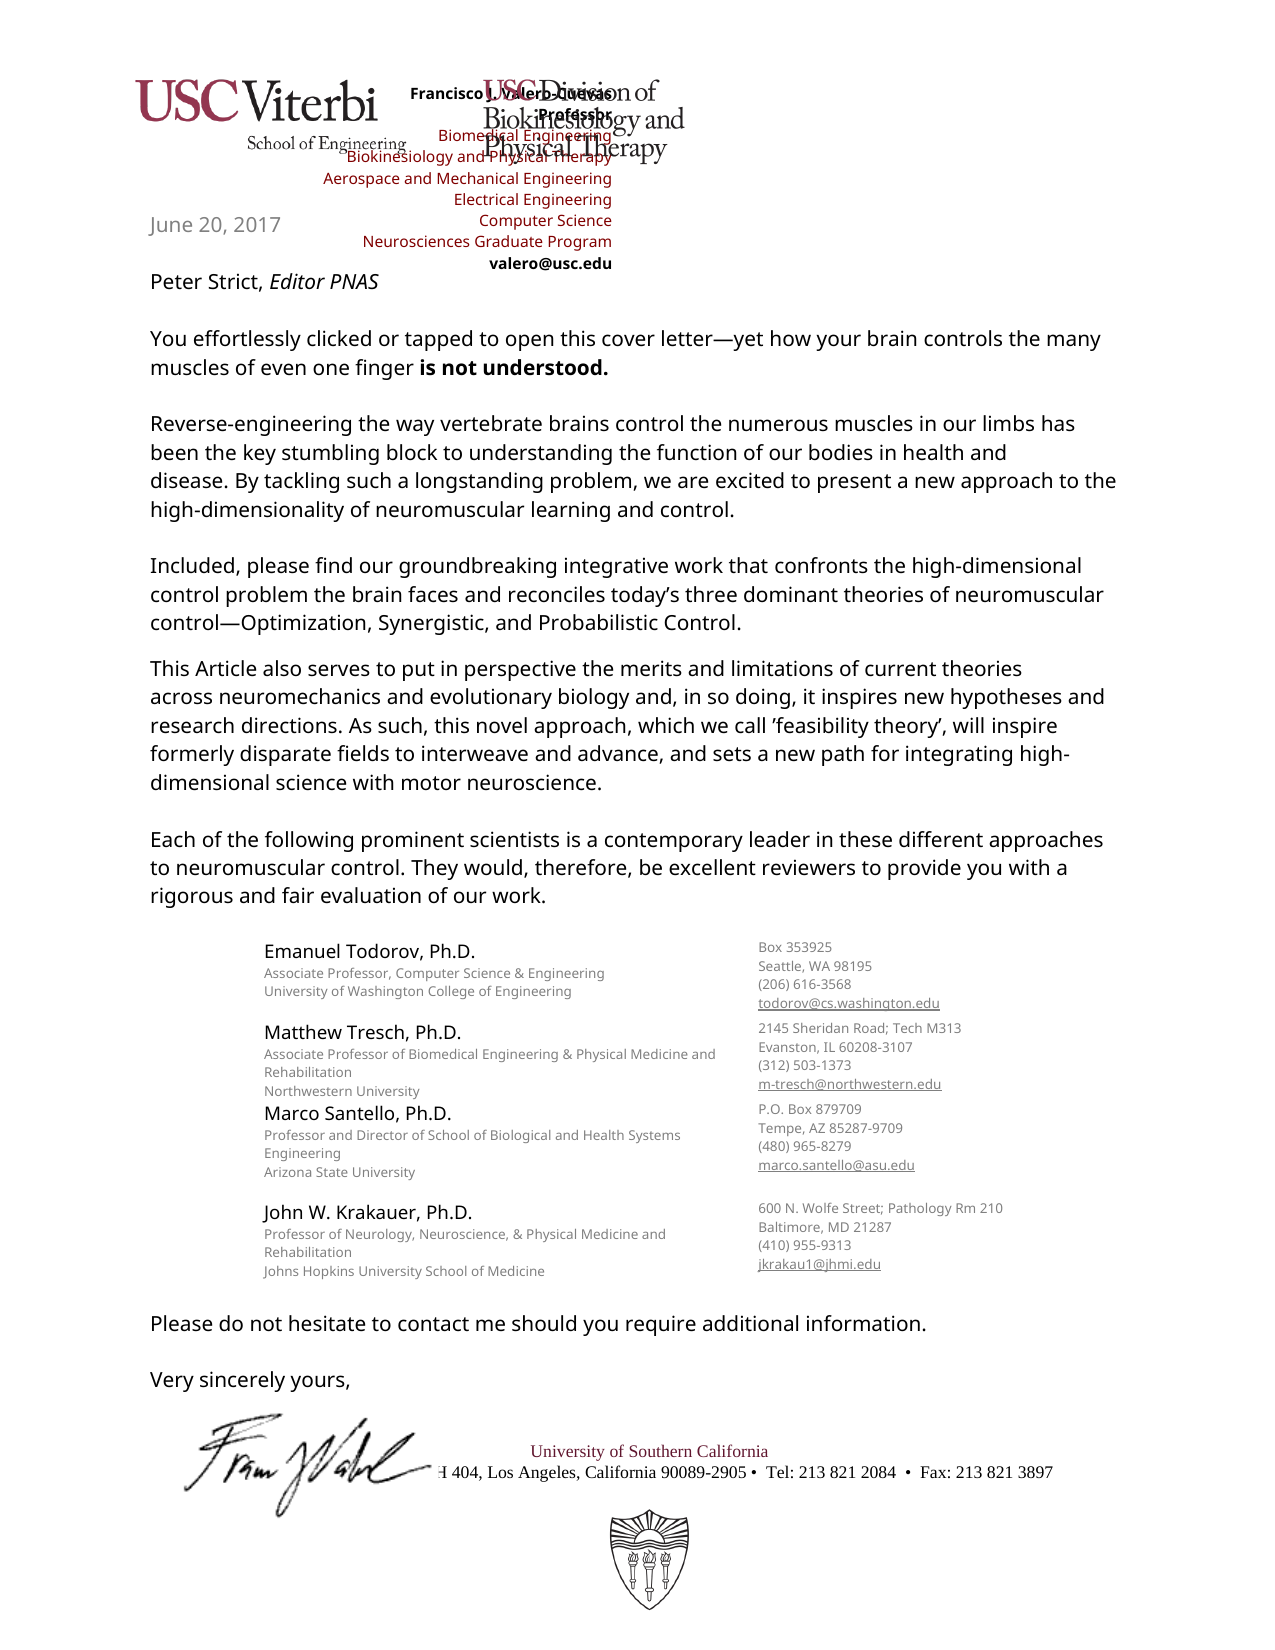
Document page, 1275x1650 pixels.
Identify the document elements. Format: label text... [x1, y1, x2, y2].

text Peter Strict, Editor PNAS [150, 267, 1125, 296]
text Very sincerely yours, [150, 1366, 1125, 1394]
text Reverse-engineering the way vertebrate brains control the numerous muscles in our limbs has been the key stumbling block to understanding the function of our bodies in health and disease. By tackling such a longstanding problem, we are excited to present a new approach to the high-dimensionality of neuromuscular learning and control. [150, 409, 1125, 523]
text Included, please find our groundbreaking integrative work that confronts the high-dimensional control problem the brain faces and reconciles today’s three dominant theories of neuromuscular control—Optimization, Synergistic, and Probabilistic Control. [150, 552, 1125, 637]
table_cell 600 N. Wolfe Street; Pathology Rm 210 Baltimore, MD 21287 (410) 955-9313 jkrakau1@jhmi.edu [747, 1199, 1022, 1280]
table_cell John W. Krakauer, Ph.D. Professor of Neurology, Neuroscience, & Physical Medicine and Rehabilitation Johns Hopkins University School of Medicine [253, 1199, 747, 1280]
text Please do not hesitate to contact me should you require additional information. [150, 1309, 1125, 1337]
table_cell P.O. Box 879709 Tempe, AZ 85287-9709 (480) 965-8279 marco.santello@asu.edu [747, 1100, 1022, 1199]
table_header Box 353925 Seattle, WA 98195 (206) 616-3568 todorov@cs.washington.edu [747, 939, 1022, 1019]
text Each of the following prominent scientists is a contemporary leader in these different approaches to neuromuscular control. They would, therefore, be excellent reviewers to provide you with a rigorous and fair evaluation of our work. [150, 825, 1125, 910]
picture [177, 1408, 439, 1527]
text June 20, 2017 [150, 210, 1125, 239]
table_cell 2145 Sheridan Road; Tech M313 Evanston, IL 60208-3107 (312) 503-1373 m-tresch@northwestern.edu [747, 1019, 1022, 1100]
text This Article also serves to put in perspective the merits and limitations of current theories across neuromechanics and evolutionary biology and, in so doing, it inspires new hypotheses and research directions. As such, this novel approach, which we call ’feasibility theory’, will inspire formerly disparate fields to interweave and advance, and sets a new path for integrating high-dimensional science with motor neuroscience. [150, 654, 1125, 796]
table_header Emanuel Todorov, Ph.D. Associate Professor, Computer Science & Engineering University of Washington College of Engineering [253, 939, 747, 1019]
table_cell Marco Santello, Ph.D. Professor and Director of School of Biological and Health Systems Engineering Arizona State University [253, 1100, 747, 1199]
text You effortlessly clicked or tapped to open this cover letter—yet how your brain controls the many muscles of even one finger is not understood. [150, 324, 1125, 381]
table_cell Matthew Tresch, Ph.D. Associate Professor of Biomedical Engineering & Physical Medicine and Rehabilitation Northwestern University [253, 1019, 747, 1100]
